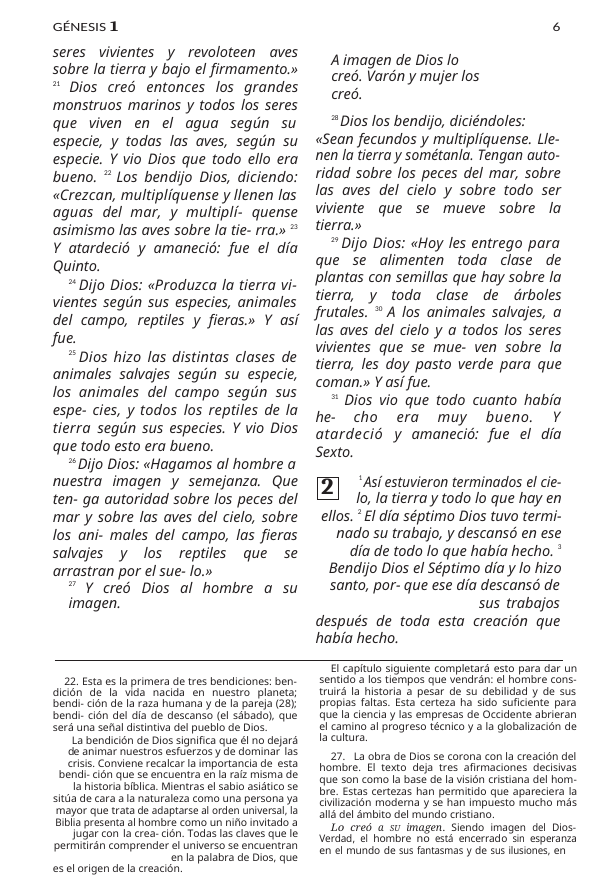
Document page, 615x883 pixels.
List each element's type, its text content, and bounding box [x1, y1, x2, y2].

text 31 Dios vio que todo cuanto había he- cho era muy bueno. Y atardeció y amaneció: fue el día Sexto. [315, 392, 561, 461]
text A imagen de Dios lo creó. Varón y mujer los creó. [331, 51, 491, 103]
text La bendición de Dios significa que él no dejará de animar nuestros esfuerzos y de dominar las crisis. Conviene recalcar la importancia de esta bendi- ción que se encuentra en la raíz misma de la historia bíblica. Mientras el sabio asiático se sitúa de cara a la naturaleza como una persona ya mayor que trata de adaptarse al orden universal, la Biblia presenta al hombre como un niño invitado a jugar con la crea- ción. Todas las claves que le permitirán comprender el universo se encuentran en la palabra de Dios, que [53, 735, 298, 864]
list La obra de Dios se corona con la creación del hombre. El texto deja tres afirmaciones decisivas que son como la base de la visión cristiana del hom- bre. Estas certezas han permitido que apareciera la civilización moderna y se han impuesto mucho más allá del ámbito del mundo cristiano. [319, 752, 577, 821]
text después de toda esta creación que había hecho. [315, 613, 562, 647]
text 26 Dijo Dios: «Hagamos al hombre a nuestra imagen y semejanza. Que ten- ga autoridad sobre los peces del mar y sobre las aves del cielo, sobre los ani- males del campo, las fieras salvajes y los reptiles que se arrastran por el sue- lo.» [53, 455, 298, 581]
text 25 Dios hizo las distintas clases de animales salvajes según su especie, los animales del campo según sus espe- cies, y todos los reptiles de la tierra según sus especies. Y vio Dios que todo esto era bueno. [53, 348, 298, 455]
text El capítulo siguiente completará esto para dar un sentido a los tiempos que vendrán: el hombre cons- truirá la historia a pesar de su debilidad y de sus propias faltas. Esta certeza ha sido suficiente para que la ciencia y las empresas de Occidente abrieran el camino al progreso técnico y a la globalización de la cultura. [319, 663, 577, 745]
text 28 Dios los bendijo, diciéndoles: [331, 114, 577, 130]
text 1 Así estuvieron terminados el cie- lo, la tierra y todo lo que hay en ellos. 2 El día séptimo Dios tuvo termi- nado su trabajo, y descansó en ese día de todo lo que había hecho. 3 Bendijo Dios el Séptimo día y lo hizo santo, por- que ese día descansó de sus trabajos [315, 473, 561, 612]
text 24 Dijo Dios: «Produzca la tierra vi- vientes según sus especies, animales del campo, reptiles y fieras.» Y así fue. [53, 276, 298, 348]
text seres vivientes y revoloteen aves sobre la tierra y bajo el firmamento.» 21 Dios creó entonces los grandes monstruos marinos y todos los seres que viven en el agua según su especie, y todas las aves, según su especie. Y vio Dios que todo ello era bueno. 22 Los bendijo Dios, diciendo: «Crezcan, multiplíquense y llenen las aguas del mar, y multiplí- quense asimismo las aves sobre la tie- rra.» 23 Y atardeció y amaneció: fue el día Quinto. [53, 43, 298, 276]
text 29 Dijo Dios: «Hoy les entrego para que se alimenten toda clase de plantas con semillas que hay sobre la tierra, y toda clase de árboles frutales. 30 A los animales salvajes, a las aves del cielo y a todos los seres vivientes que se mue- ven sobre la tierra, les doy pasto verde para que coman.» Y así fue. [315, 235, 562, 391]
text «Sean fecundos y multiplíquense. Lle- nen la tierra y sométanla. Tengan auto- ridad sobre los peces del mar, sobre las aves del cielo y sobre todo ser viviente que se mueve sobre la tierra.» [315, 130, 561, 235]
text Lo creó a su imagen. Siendo imagen del Dios- Verdad, el hombre no está encerrado sin esperanza en el mundo de sus fantasmas y de sus ilusiones, en [319, 822, 577, 857]
text GÉNESIS 1 6 [53, 18, 577, 35]
text 27 Y creó Dios al hombre a su imagen. [68, 581, 298, 612]
